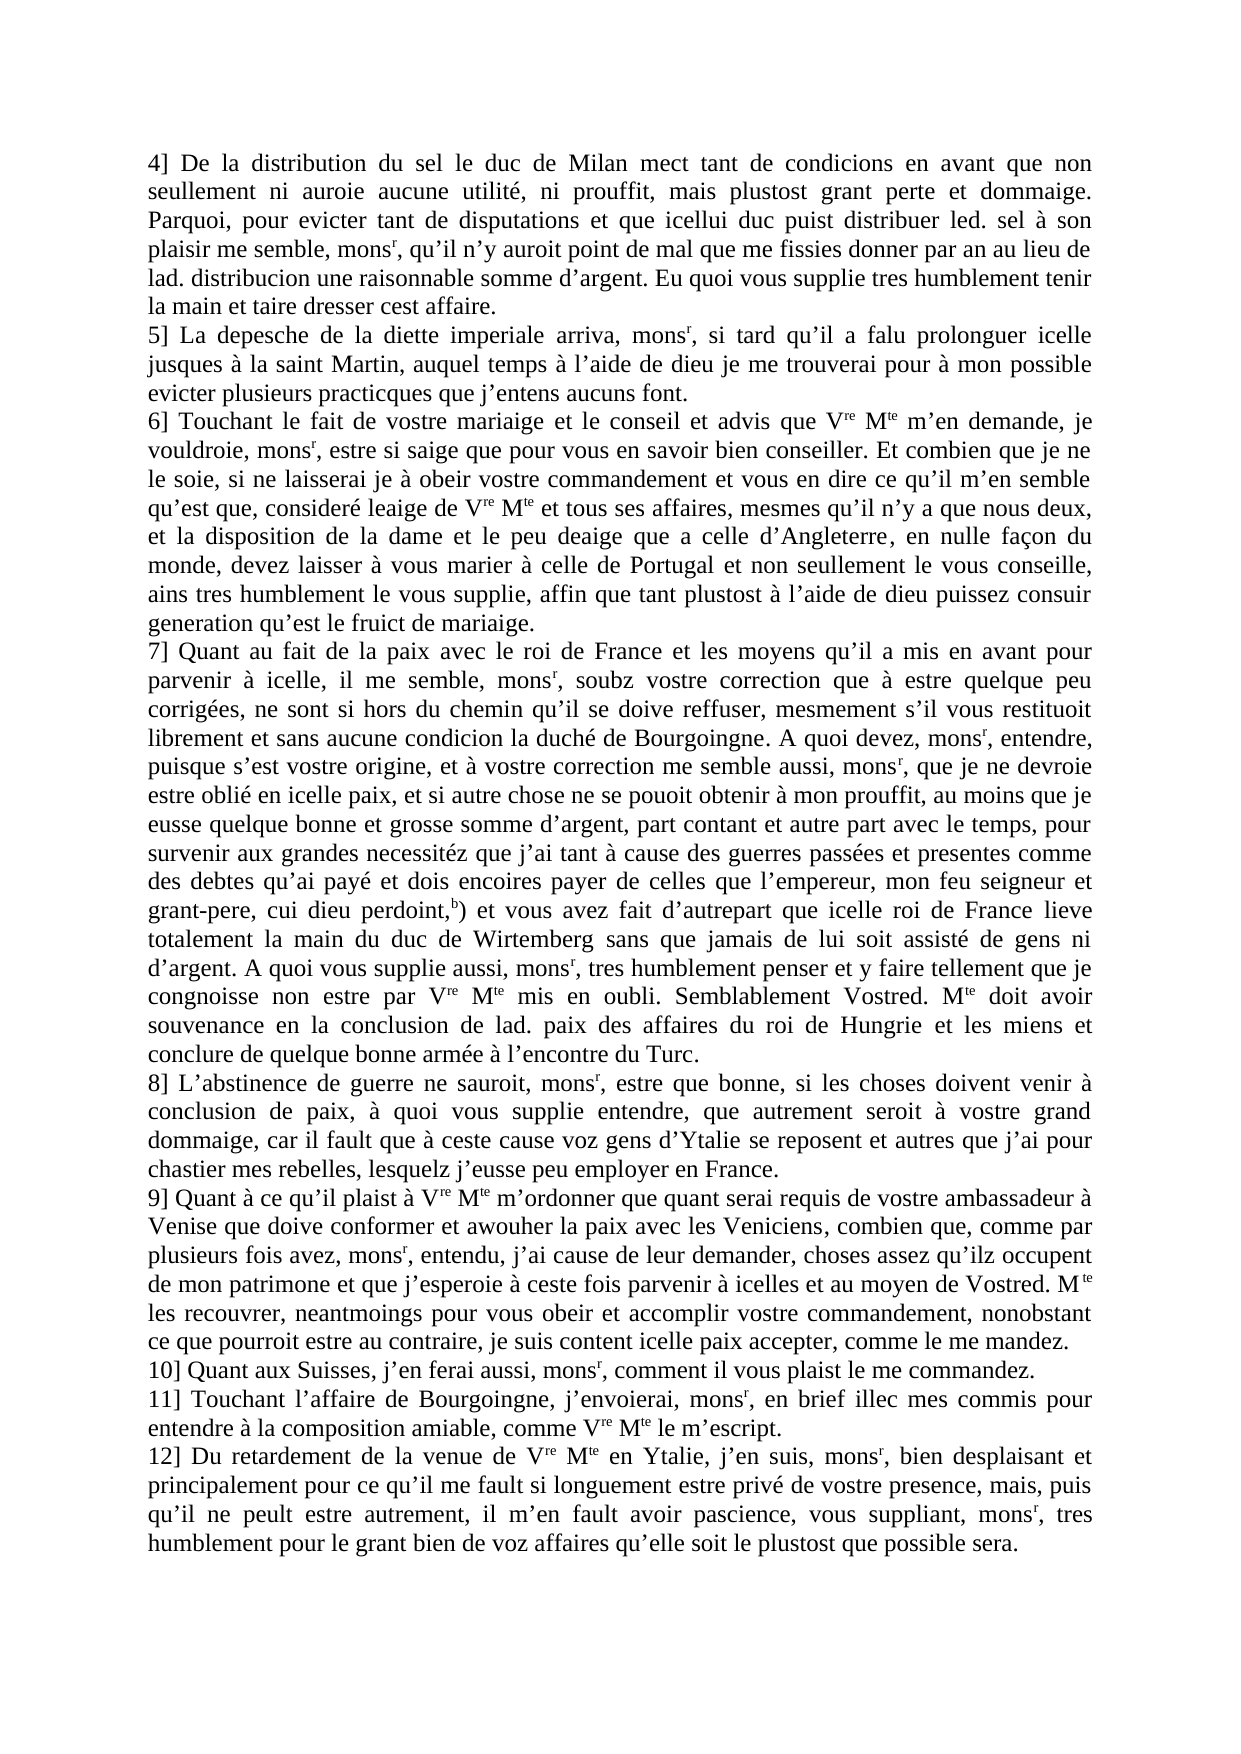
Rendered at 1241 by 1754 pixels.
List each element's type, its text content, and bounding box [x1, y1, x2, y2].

text 4] De la distribution du sel le duc de Milan mect tant de condicions en avant que non seullement ni auroie aucune utilité, ni prouffit, mais plustost grant perte et dommaige. Parquoi, pour evicter tant de disputations et que icellui duc puist distribuer led. sel à son plaisir me semble, monsr, qu’il n’y auroit point de mal que me fissies donner par an au lieu de lad. distribucion une raisonnable somme d’argent. Eu quoi vous supplie tres humblement tenir la main et taire dresser cest affaire. [148, 148, 1093, 320]
text 5] La depesche de la diette imperiale arriva, monsr, si tard qu’il a falu prolonguer icelle jusques à la saint Martin, auquel temps à l’aide de dieu je me trouverai pour à mon possible evicter plusieurs practicques que j’entens aucuns font. [148, 320, 1093, 406]
text 11] Touchant l’affaire de Bourgoingne, j’envoierai, monsr, en brief illec mes commis pour entendre à la composition amiable, comme Vre Mte le m’escript. [148, 1384, 1093, 1441]
text 12] Du retardement de la venue de Vre Mte en Ytalie, j’en suis, monsr, bien desplaisant et principalement pour ce qu’il me fault si longuement estre privé de vostre presence, mais, puis qu’il ne peult estre autrement, il m’en fault avoir pascience, vous suppliant, monsr, tres humblement pour le grant bien de voz affaires qu’elle soit le plustost que possible sera. [148, 1441, 1093, 1556]
text 9] Quant à ce qu’il plaist à Vre Mte m’ordonner que quant serai requis de vostre ambassadeur à Venise que doive conformer et awouher la paix avec les Veniciens, combien que, comme par plusieurs fois avez, monsr, entendu, j’ai cause de leur demander, choses assez qu’ilz occupent de mon patrimone et que j’esperoie à ceste fois parvenir à icelles et au moyen de Vostred. Mte les recouvrer, neantmoings pour vous obeir et accomplir vostre commandement, nonobstant ce que pourroit estre au contraire, je suis content icelle paix accepter, comme le me mandez. [148, 1183, 1093, 1355]
text 6] Touchant le fait de vostre mariaige et le conseil et advis que Vre Mte m’en demande, je vouldroie, monsr, estre si saige que pour vous en savoir bien conseiller. Et combien que je ne le soie, si ne laisserai je à obeir vostre commandement et vous en dire ce qu’il m’en semble qu’est que, consideré leaige de Vre Mte et tous ses affaires, mesmes qu’il n’y a que nous deux, et la disposition de la dame et le peu deaige que a celle d’Angleterre, en nulle façon du monde, devez laisser à vous marier à celle de Portugal et non seullement le vous conseille, ains tres humblement le vous supplie, affin que tant plustost à l’aide de dieu puissez consuir generation qu’est le fruict de mariaige. [148, 406, 1093, 636]
text 8] L’abstinence de guerre ne sauroit, monsr, estre que bonne, si les choses doivent venir à conclusion de paix, à quoi vous supplie entendre, que autrement seroit à vostre grand dommaige, car il fault que à ceste cause voz gens d’Ytalie se reposent et autres que j’ai pour chastier mes rebelles, lesquelz j’eusse peu employer en France. [148, 1068, 1093, 1183]
text 10] Quant aux Suisses, j’en ferai aussi, monsr, comment il vous plaist le me commandez. [148, 1355, 1093, 1384]
text 7] Quant au fait de la paix avec le roi de France et les moyens qu’il a mis en avant pour parvenir à icelle, il me semble, monsr, soubz vostre correction que à estre quelque peu corrigées, ne sont si hors du chemin qu’il se doive reffuser, mesmement s’il vous restituoit librement et sans aucune condicion la duché de Bourgoingne. A quoi devez, monsr, entendre, puisque s’est vostre origine, et à vostre correction me semble aussi, monsr, que je ne devroie estre oblié en icelle paix, et si autre chose ne se pouoit obtenir à mon prouffit, au moins que je eusse quelque bonne et grosse somme d’argent, part contant et autre part avec le temps, pour survenir aux grandes necessitéz que j’ai tant à cause des guerres passées et presentes comme des debtes qu’ai payé et dois encoires payer de celles que l’empereur, mon feu seigneur et grant-pere, cui dieu perdoint,b) et vous avez fait d’autrepart que icelle roi de France lieve totalement la main du duc de Wirtemberg sans que jamais de lui soit assisté de gens ni d’argent. A quoi vous supplie aussi, monsr, tres humblement penser et y faire tellement que je congnoisse non estre par Vre Mte mis en oubli. Semblablement Vostred. Mte doit avoir souvenance en la conclusion de lad. paix des affaires du roi de Hungrie et les miens et conclure de quelque bonne armée à l’encontre du Turc. [148, 636, 1093, 1068]
